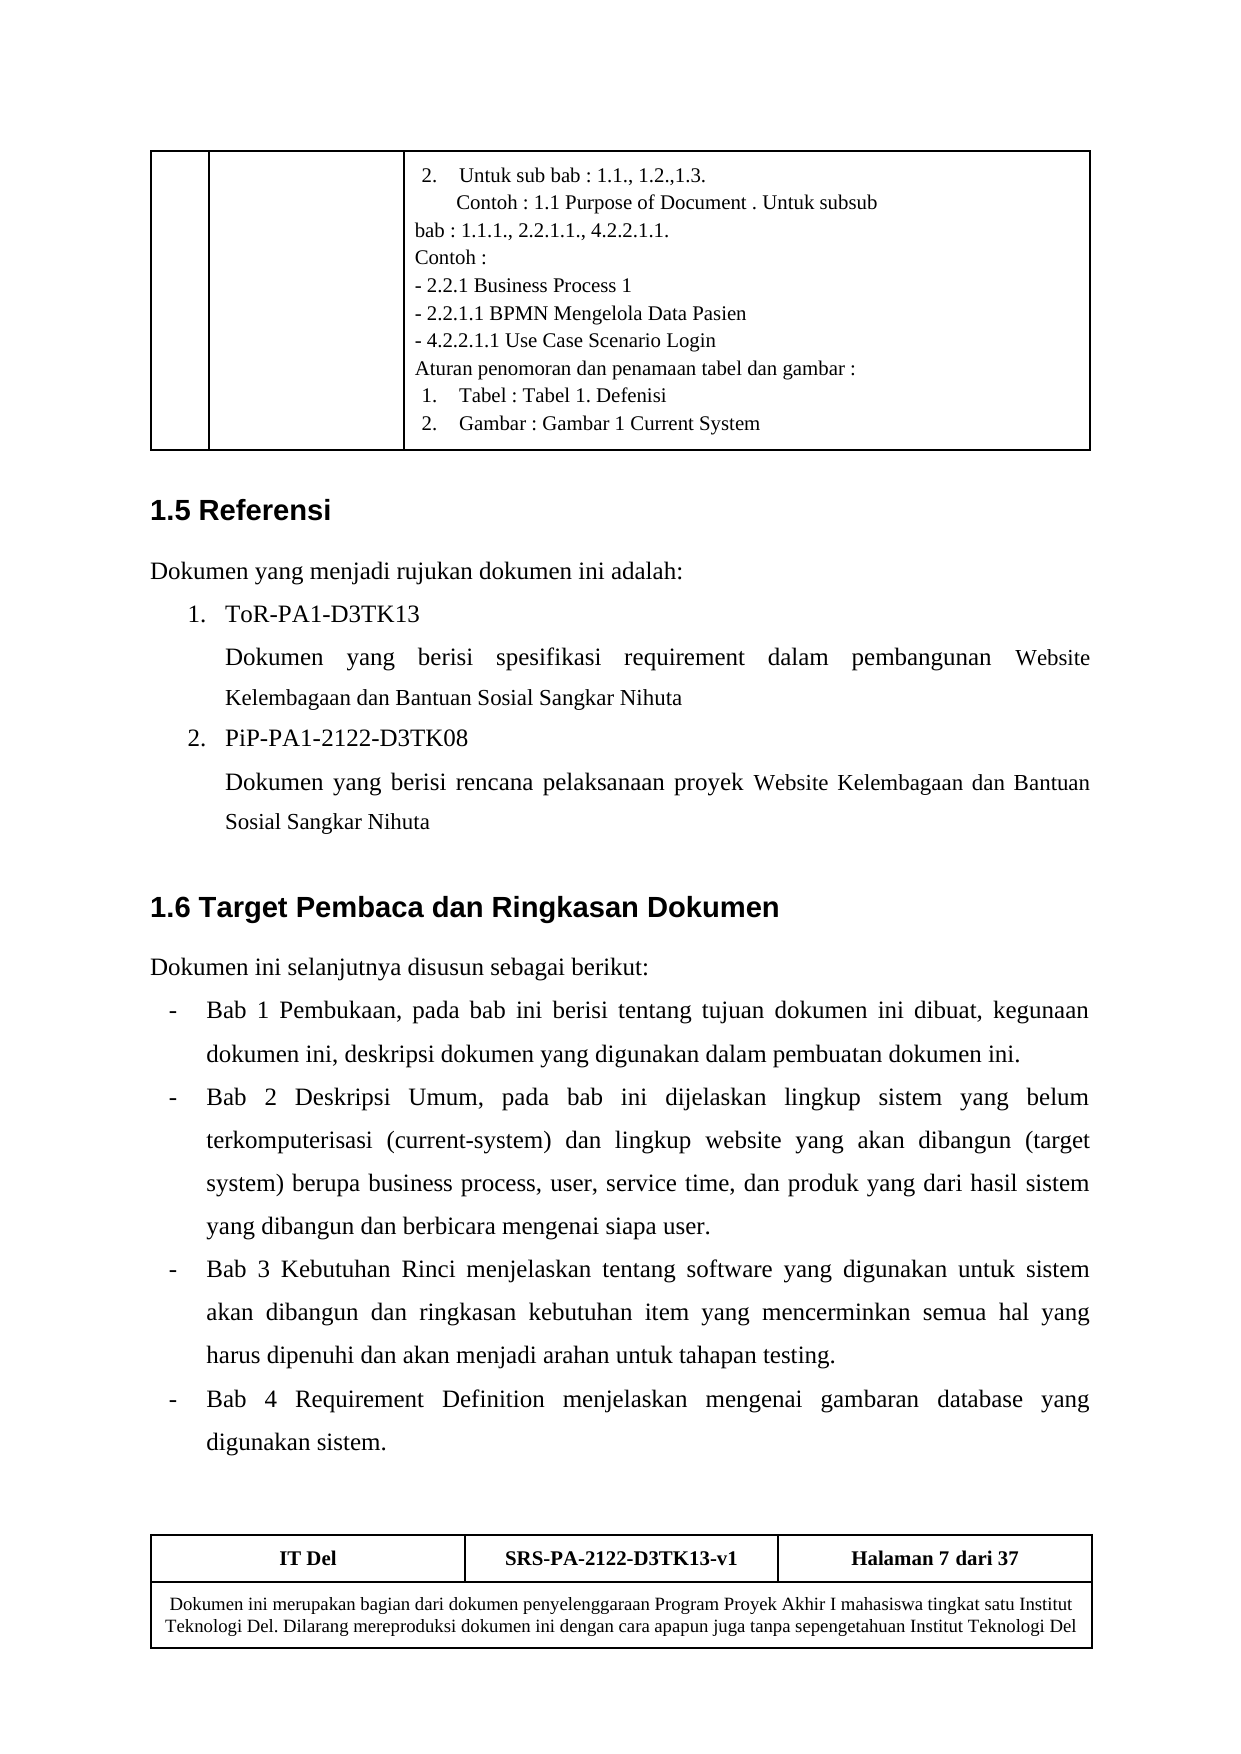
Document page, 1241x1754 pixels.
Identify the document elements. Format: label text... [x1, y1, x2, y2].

list Bab 1 Pembukaan, pada bab ini berisi tentang tujuan dokumen ini dibuat, kegunaan dokumen ini, deskripsi dokumen yang digunakan dalam pembuatan dokumen ini. [169, 996, 1090, 1067]
subtitle 1.6 Target Pembaca dan Ringkasan Dokumen [150, 889, 1090, 923]
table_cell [210, 152, 403, 449]
list Bab 4 Requirement Definition menjelaskan mengenai gambaran database yang digunakan sistem. [169, 1384, 1090, 1456]
subtitle 1.5 Referensi [150, 493, 1090, 527]
list Bab 2 Deskripsi Umum, pada bab ini dijelaskan lingkup sistem yang belum terkomputerisasi (current-system) dan lingkup website yang akan dibangun (target system) berupa business process, user, service time, dan produk yang dari hasil sistem yang dibangun dan berbicara mengenai siapa user. [169, 1082, 1090, 1240]
text Dokumen ini selanjutnya disusun sebagai berikut: [150, 952, 1090, 981]
list ToR-PA1-D3TK13 Dokumen yang berisi spesifikasi requirement dalam pembangunan Website Kelembagaan dan Bantuan Sosial Sangkar Nihuta [187, 599, 1090, 710]
text Dokumen yang menjadi rujukan dokumen ini adalah: [150, 556, 1090, 584]
list PiP-PA1-2122-D3TK08 Dokumen yang berisi rencana pelaksanaan proyek Website Kelembagaan dan Bantuan Sosial Sangkar Nihuta [187, 723, 1090, 835]
list Bab 3 Kebutuhan Rinci menjelaskan tentang software yang digunakan untuk sistem akan dibangun dan ringkasan kebutuhan item yang mencerminkan semua hal yang harus dipenuhi dan akan menjadi arahan untuk tahapan testing. [169, 1254, 1090, 1369]
table_cell 2. [152, 152, 208, 449]
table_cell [405, 152, 1089, 449]
